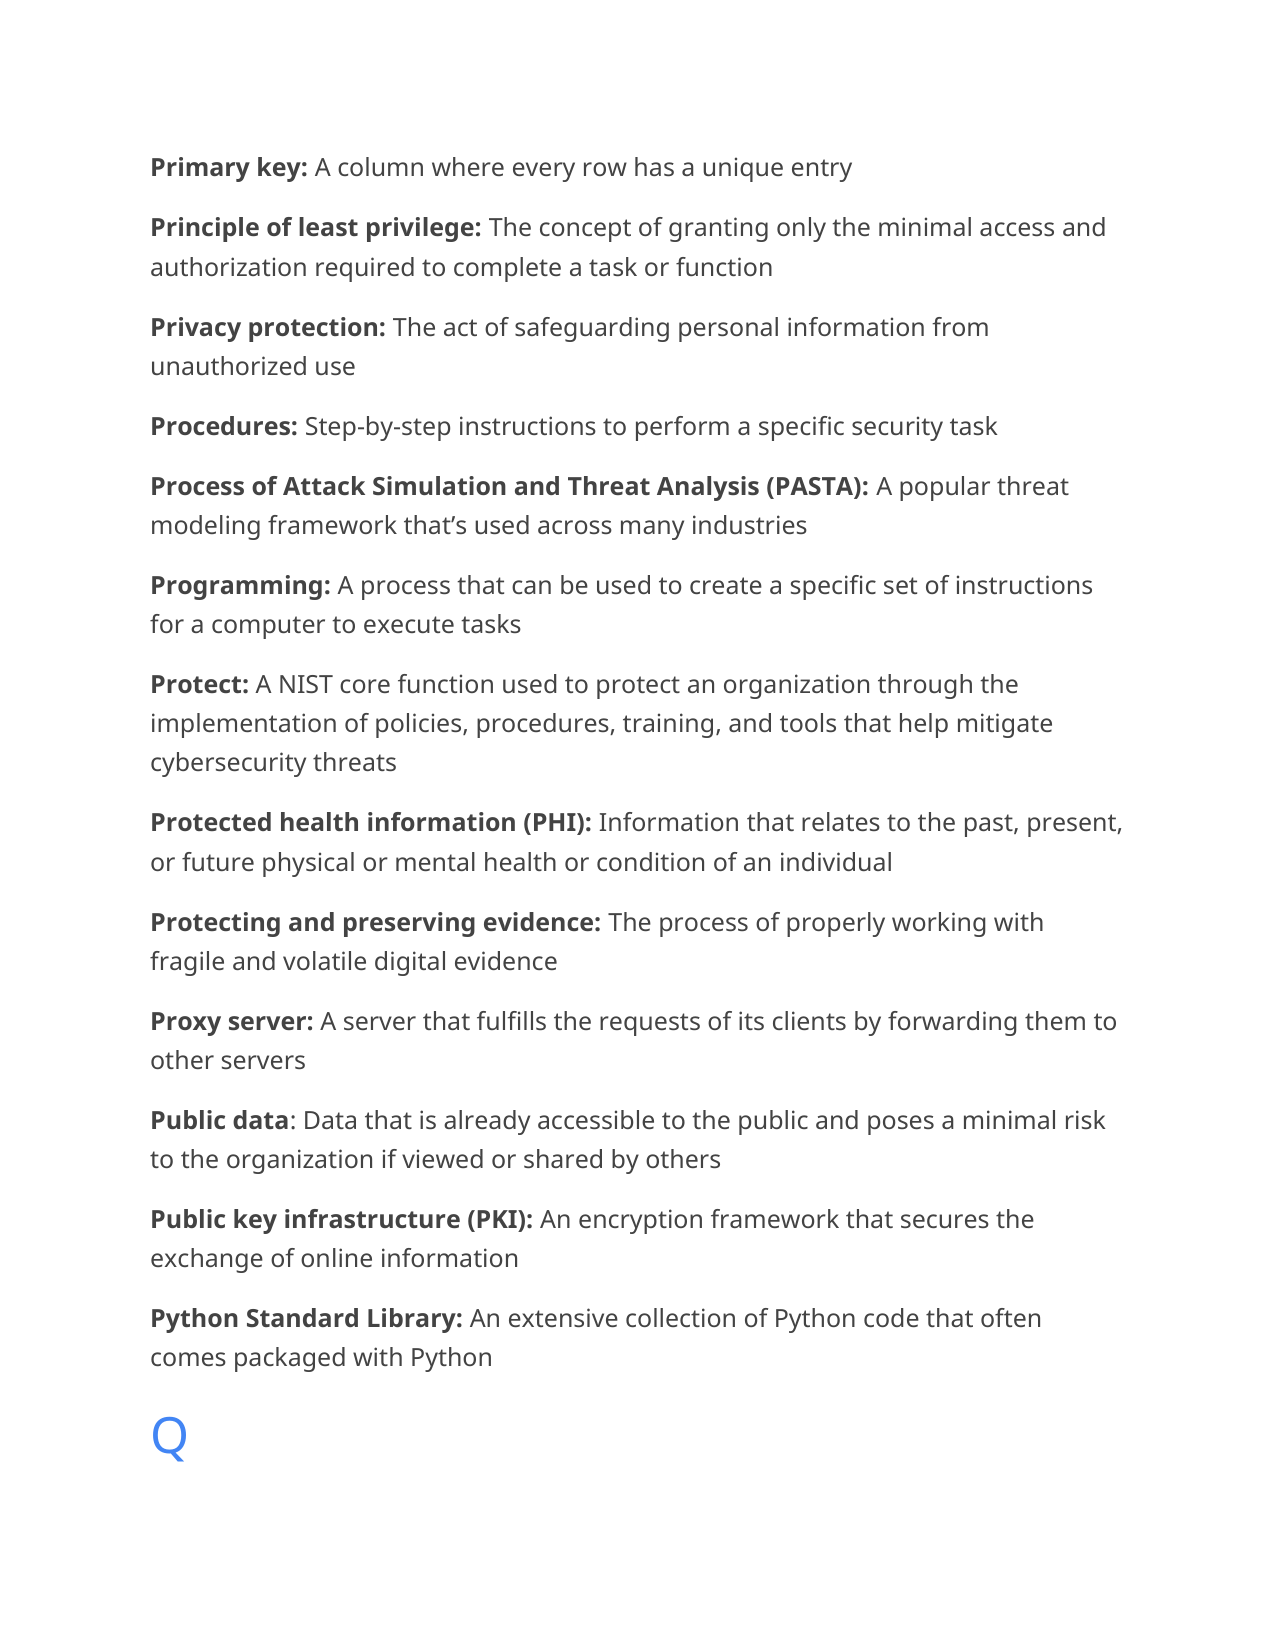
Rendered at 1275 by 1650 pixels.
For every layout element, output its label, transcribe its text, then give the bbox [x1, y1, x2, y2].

text Protected health information (PHI): Information that relates to the past, present, or future physical or mental health or condition of an individual [150, 805, 1125, 878]
text Public key infrastructure (PKI): An encryption framework that secures the exchange of online information [150, 1202, 1125, 1275]
text Primary key: A column where every row has a unique entry [150, 150, 1125, 184]
text Protect: A NIST core function used to protect an organization through the implementation of policies, procedures, training, and tools that help mitigate cybersecurity threats [150, 667, 1125, 779]
text Q [150, 1400, 1125, 1468]
text Public data: Data that is already accessible to the public and poses a minimal risk to the organization if viewed or shared by others [150, 1102, 1125, 1176]
text Python Standard Library: An extensive collection of Python code that often comes packaged with Python [150, 1301, 1125, 1374]
text Protecting and preserving evidence: The process of properly working with fragile and volatile digital evidence [150, 904, 1125, 977]
text Principle of least privilege: The concept of granting only the minimal access and authorization required to complete a task or function [150, 210, 1125, 283]
text Proxy server: A server that fulfills the requests of its clients by forwarding them to other servers [150, 1003, 1125, 1077]
text Programming: A process that can be used to create a specific set of instructions for a computer to execute tasks [150, 567, 1125, 641]
text Privacy protection: The act of safeguarding personal information from unauthorized use [150, 309, 1125, 382]
text Procedures: Step-by-step instructions to perform a specific security task [150, 408, 1125, 442]
text Process of Attack Simulation and Threat Analysis (PASTA): A popular threat modeling framework that’s used across many industries [150, 468, 1125, 542]
